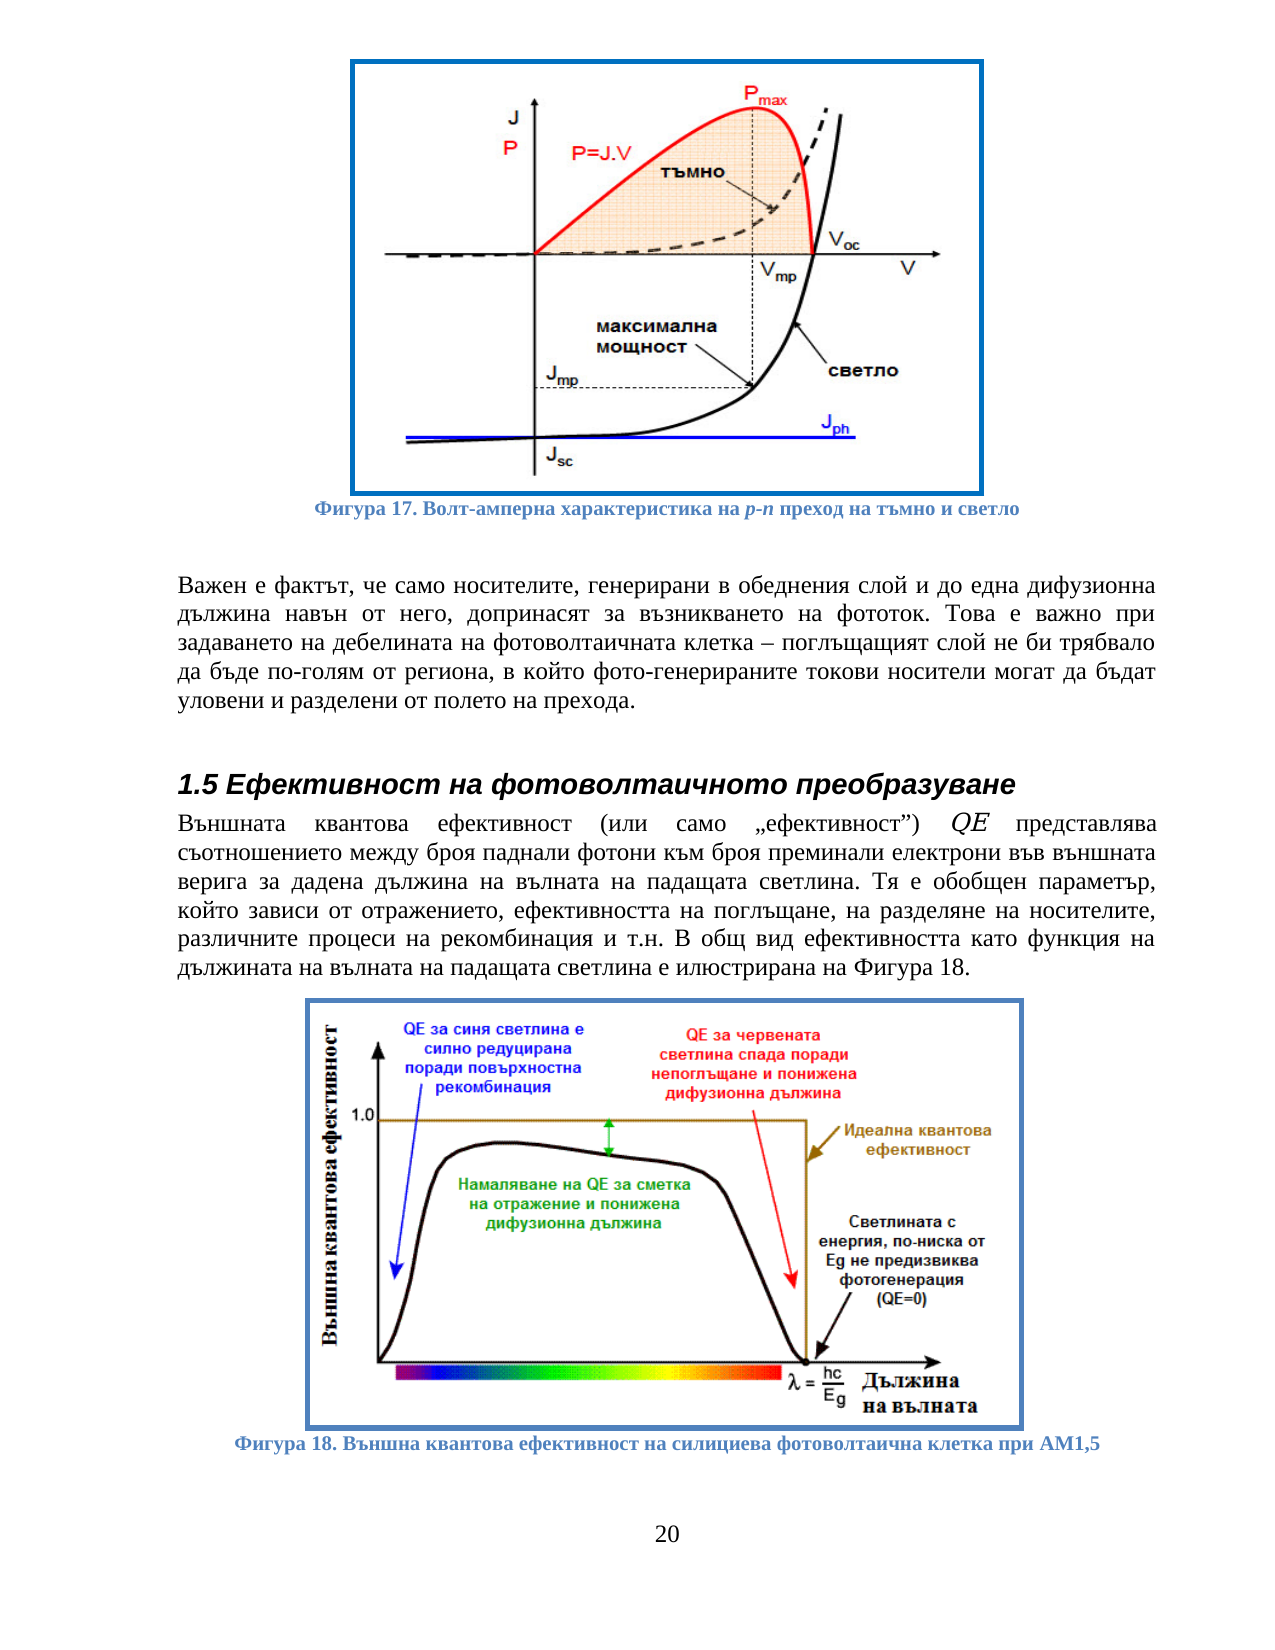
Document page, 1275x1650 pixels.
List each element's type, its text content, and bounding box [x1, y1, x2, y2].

text Фигура 17. Волт-амперна характеристика на p-n преход на тъмно и светло [177, 496, 1157, 520]
text Външната квантова ефективност (или само „ефективност”) QE представлява съотношението между броя паднали фотони към броя преминали електрони във външната верига за дадена дължина на вълната на падащата светлина. Тя е обобщен параметър, който зависи от отражението, ефективността на поглъщане, на разделяне на носителите, различните процеси на рекомбинация и т.н. В общ вид ефективността като функция на дължината на вълната на падащата светлина е илюстрирана на Фигура 18. [177, 807, 1157, 981]
picture [355, 64, 979, 491]
text Важен е фактът, че само носителите, генерирани в обеднения слой и до една дифузионна дължина навън от него, допринасят за възникването на фототок. Това е важно при задаването на дебелината на фотоволтаичната клетка – поглъщащият слой не би трябвало да бъде по-голям от региона, в който фото-генерираните токови носители могат да бъдат уловени и разделени от полето на прехода. [177, 570, 1157, 713]
picture [310, 1003, 1019, 1425]
subtitle 1.5 Ефективност на фотоволтаичното преобразуване [177, 767, 1157, 801]
